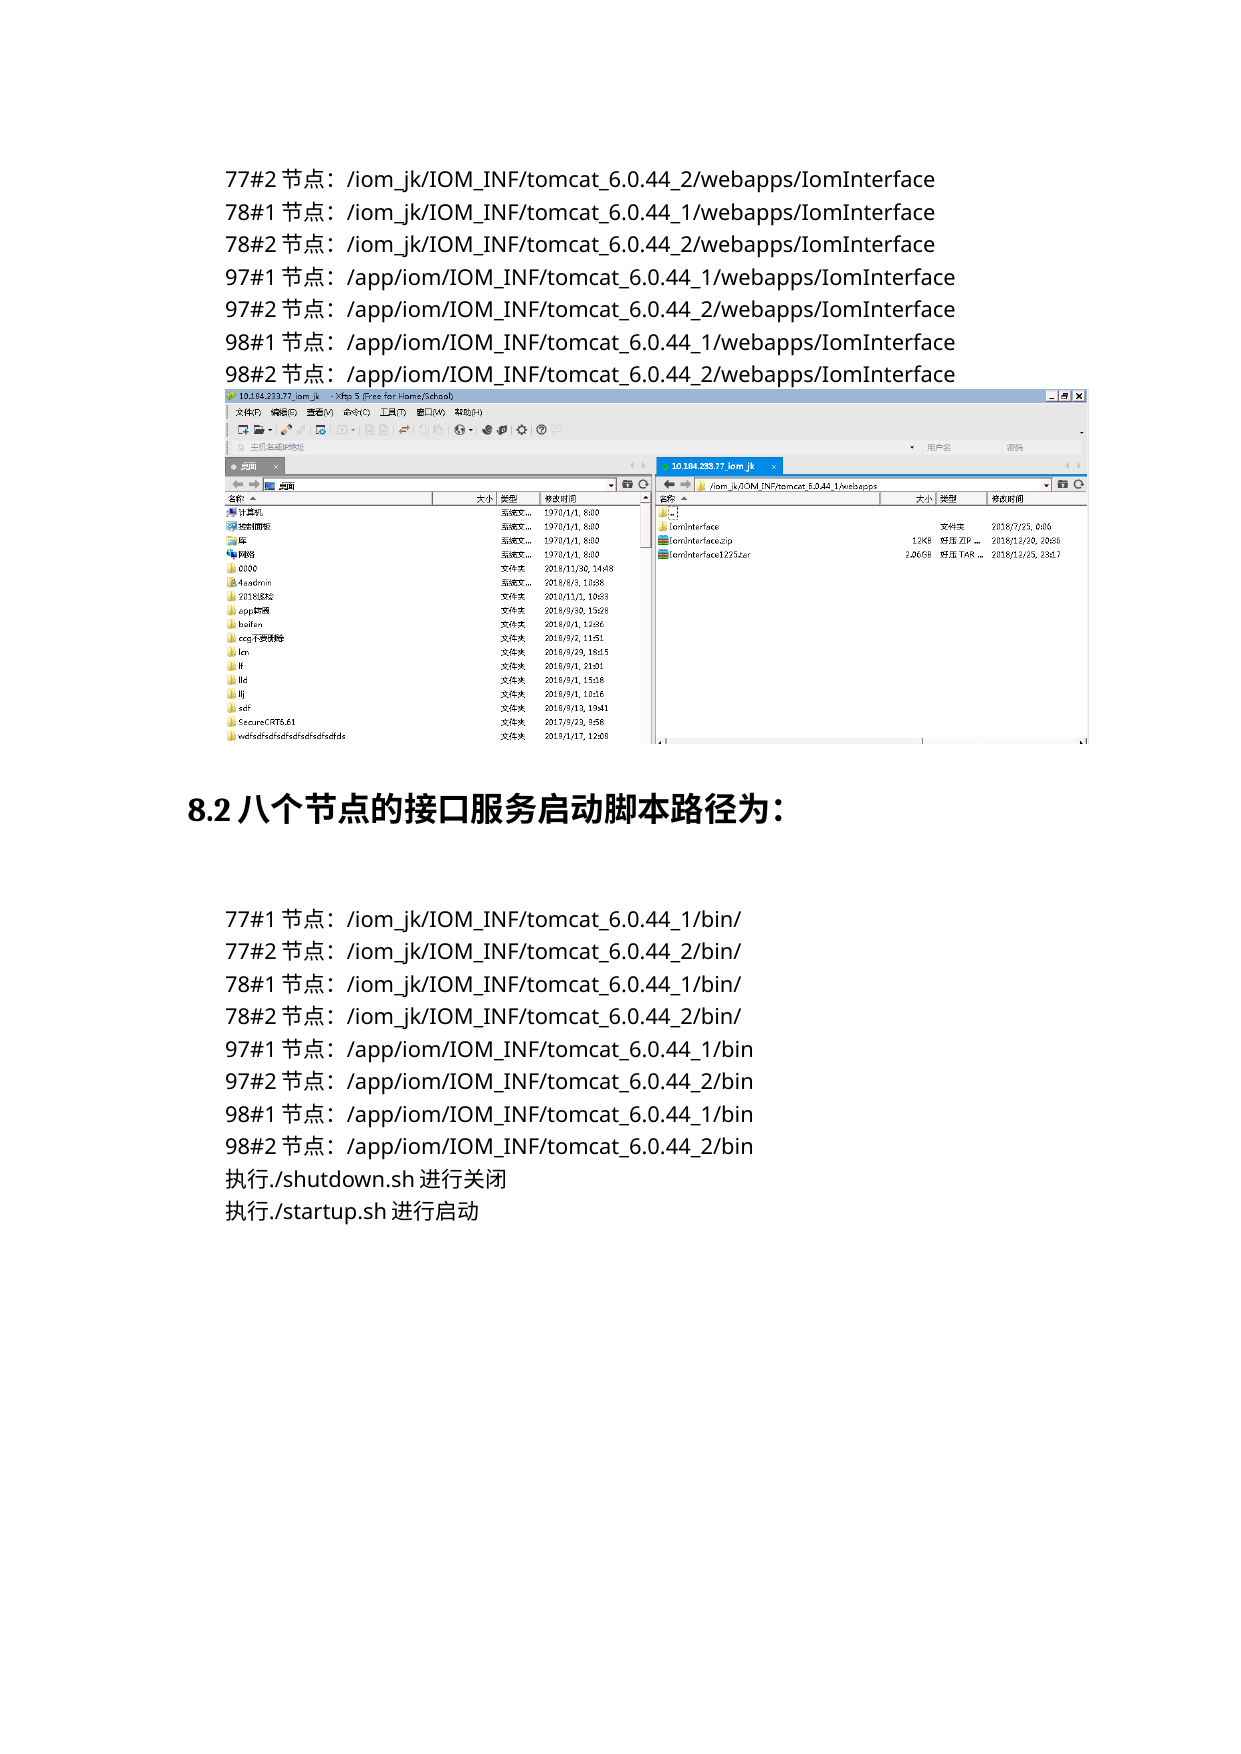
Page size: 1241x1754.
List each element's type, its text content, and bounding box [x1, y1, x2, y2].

text 98#1节点：/app/iom/IOM_INF/tomcat_6.0.44_1/webapps/IomInterface [225, 324, 1053, 357]
text 77#2节点：/iom_jk/IOM_INF/tomcat_6.0.44_2/bin/ [225, 934, 1053, 966]
text 98#1节点：/app/iom/IOM_INF/tomcat_6.0.44_1/bin [225, 1096, 1053, 1129]
text 执行./startup.sh进行启动 [187, 1194, 1053, 1226]
text 78#2节点：/iom_jk/IOM_INF/tomcat_6.0.44_2/webapps/IomInterface [225, 227, 1053, 259]
text 77#2节点：/iom_jk/IOM_INF/tomcat_6.0.44_2/webapps/IomInterface [225, 162, 1053, 194]
text 执行./shutdown.sh进行关闭 [187, 1161, 1053, 1194]
text 97#1节点：/app/iom/IOM_INF/tomcat_6.0.44_1/bin [225, 1031, 1053, 1064]
subtitle 8.2八个节点的接口服务启动脚本路径为： [187, 774, 1053, 839]
text 77#1节点：/iom_jk/IOM_INF/tomcat_6.0.44_1/bin/ [225, 901, 1053, 934]
text 78#1节点：/iom_jk/IOM_INF/tomcat_6.0.44_1/bin/ [225, 966, 1053, 999]
text 97#2节点：/app/iom/IOM_INF/tomcat_6.0.44_2/webapps/IomInterface [225, 292, 1053, 324]
text 78#2节点：/iom_jk/IOM_INF/tomcat_6.0.44_2/bin/ [225, 999, 1053, 1031]
text 97#1节点：/app/iom/IOM_INF/tomcat_6.0.44_1/webapps/IomInterface [225, 259, 1053, 292]
picture [225, 389, 1089, 744]
text 98#2节点：/app/iom/IOM_INF/tomcat_6.0.44_2/bin [225, 1129, 1053, 1161]
text 98#2节点：/app/iom/IOM_INF/tomcat_6.0.44_2/webapps/IomInterface [225, 357, 1053, 389]
text 97#2节点：/app/iom/IOM_INF/tomcat_6.0.44_2/bin [225, 1064, 1053, 1096]
text 78#1节点：/iom_jk/IOM_INF/tomcat_6.0.44_1/webapps/IomInterface [225, 194, 1053, 227]
